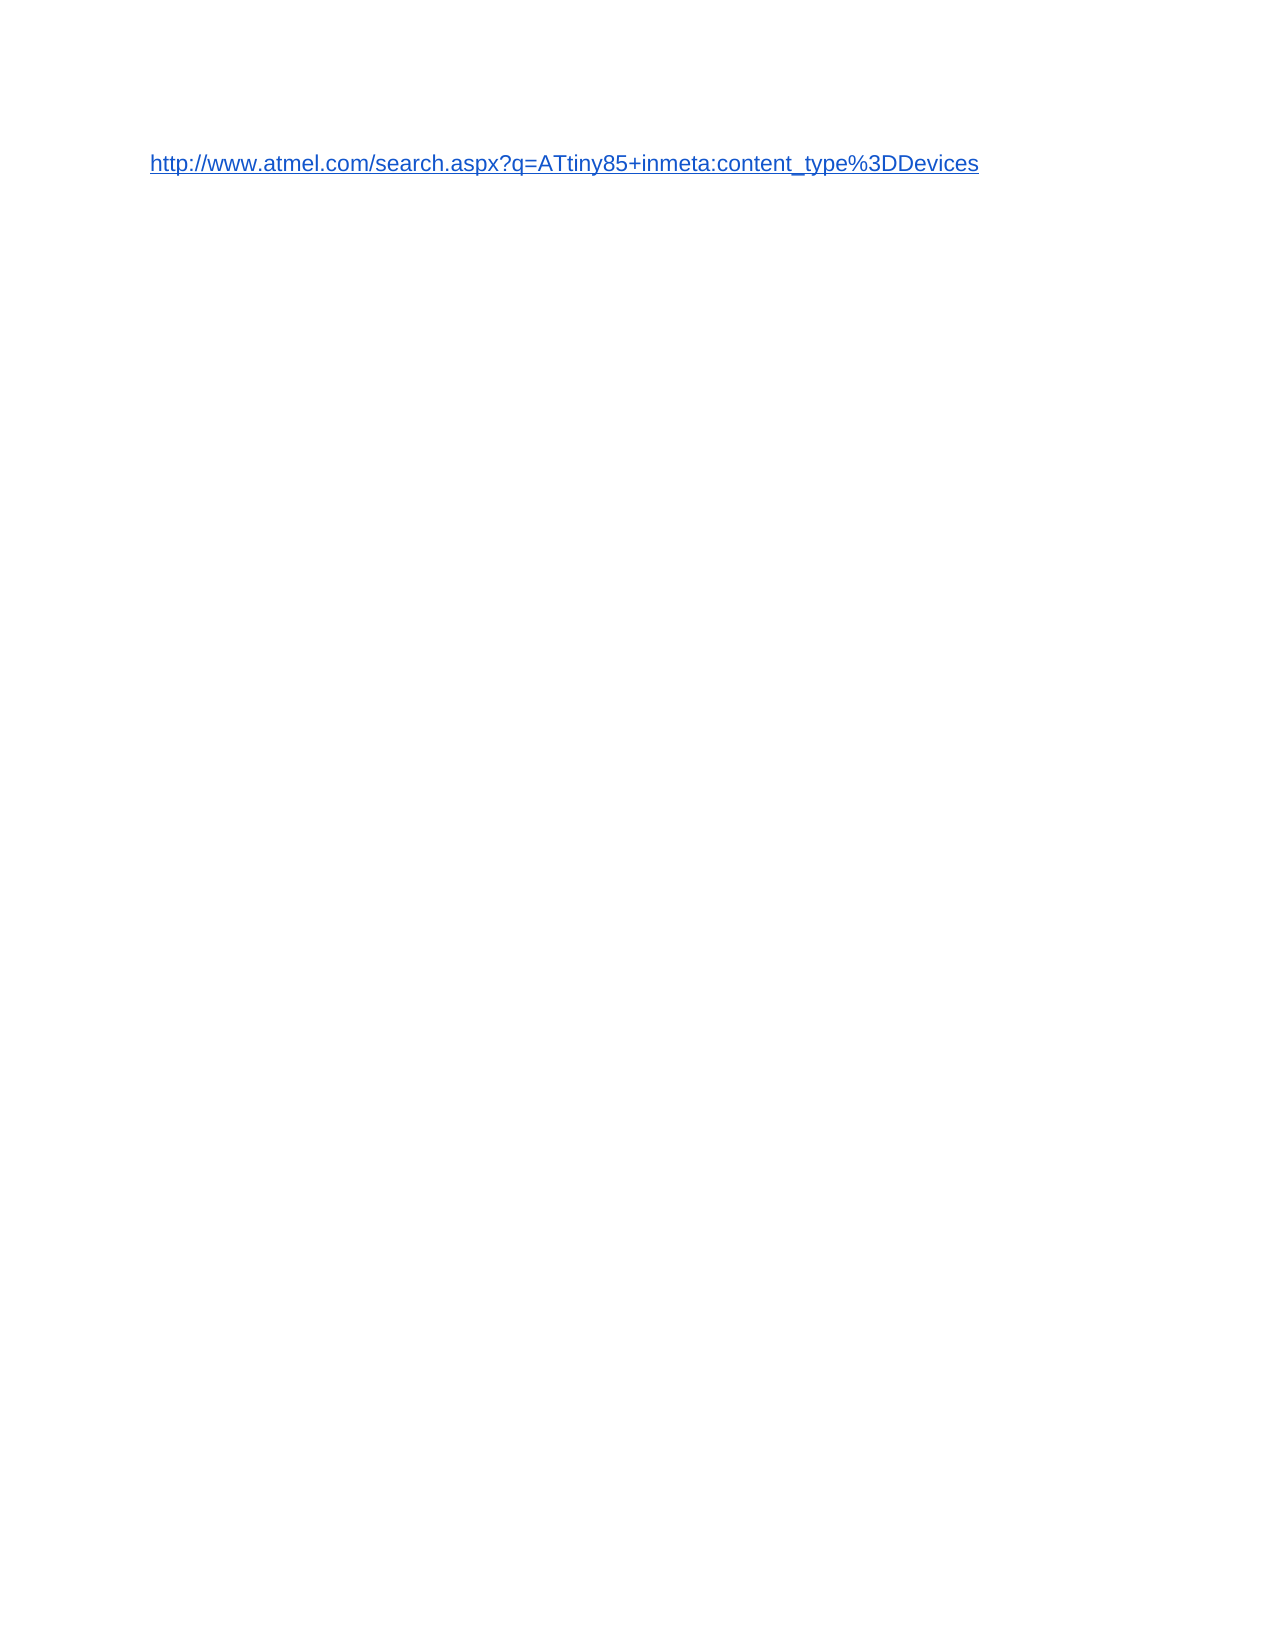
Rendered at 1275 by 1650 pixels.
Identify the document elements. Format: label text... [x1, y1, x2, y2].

text http://www.atmel.com/search.aspx?q=ATtiny85+inmeta:content_type%3DDevices [150, 150, 1125, 176]
